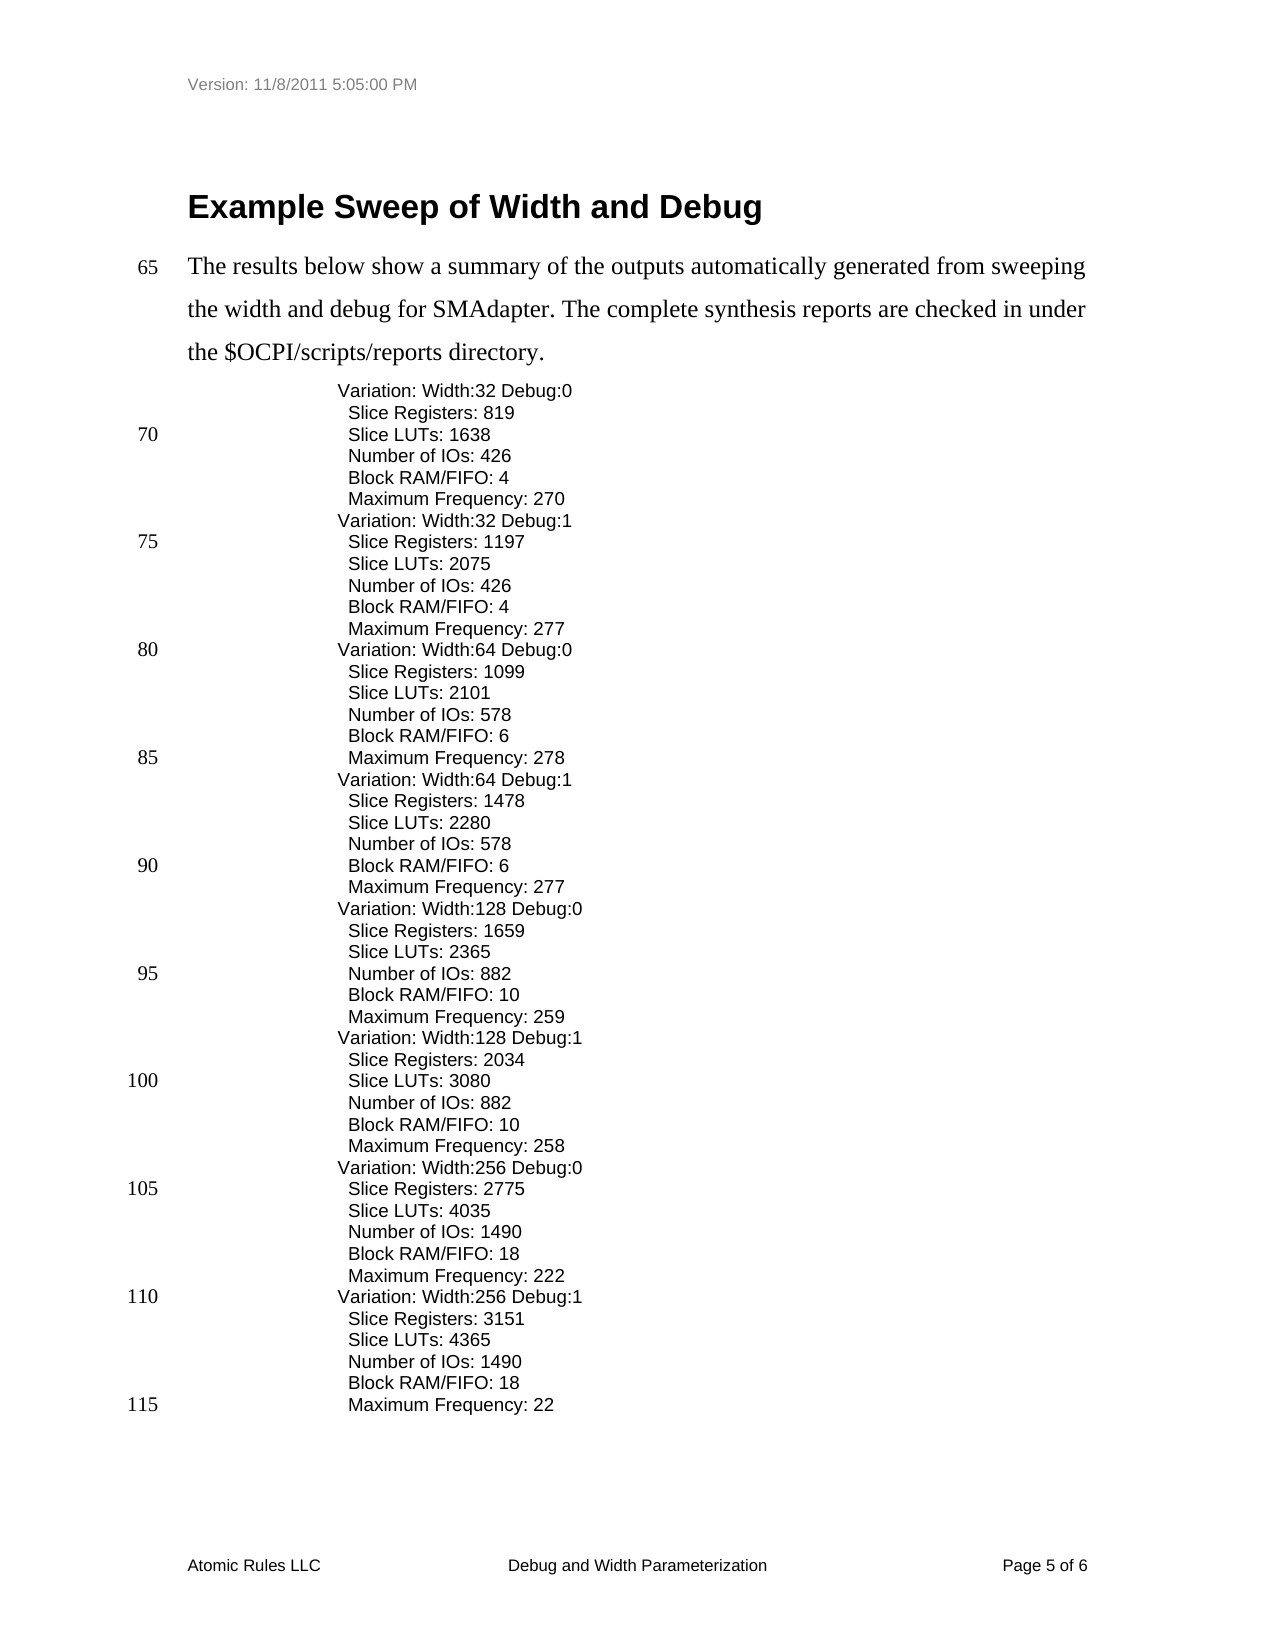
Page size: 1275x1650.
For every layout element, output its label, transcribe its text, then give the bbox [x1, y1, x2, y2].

text Maximum Frequency: 270 [337, 488, 1087, 510]
text Block RAM/FIFO: 18 [337, 1372, 1087, 1394]
text Maximum Frequency: 277 [337, 876, 1087, 898]
text Block RAM/FIFO: 18 [337, 1243, 1087, 1264]
text Block RAM/FIFO: 4 [337, 596, 1087, 617]
text Maximum Frequency: 278 [337, 747, 1087, 768]
text Variation: Width:256 Debug:1 [337, 1286, 1087, 1307]
text The results below show a summary of the outputs automatically generated from sweeping the width and debug for SMAdapter. The complete synthesis reports are checked in under the $OCPI/scripts/reports directory. [187, 251, 1087, 366]
text Variation: Width:64 Debug:1 [337, 768, 1087, 790]
text Slice LUTs: 2365 [337, 941, 1087, 962]
text Maximum Frequency: 222 [337, 1264, 1087, 1286]
text Slice LUTs: 3080 [337, 1070, 1087, 1092]
text Variation: Width:64 Debug:0 [337, 639, 1087, 661]
text Variation: Width:32 Debug:0 [337, 380, 1087, 402]
text Block RAM/FIFO: 6 [337, 855, 1087, 876]
text Slice LUTs: 2075 [337, 553, 1087, 574]
text Block RAM/FIFO: 10 [337, 984, 1087, 1006]
text Variation: Width:128 Debug:0 [337, 898, 1087, 919]
text Variation: Width:128 Debug:1 [337, 1027, 1087, 1049]
text Slice Registers: 1099 [337, 661, 1087, 682]
text Number of IOs: 426 [337, 445, 1087, 467]
text Slice Registers: 1197 [337, 531, 1087, 553]
subtitle Example Sweep of Width and Debug [187, 187, 1087, 226]
text Number of IOs: 882 [337, 962, 1087, 984]
text Slice LUTs: 4365 [337, 1329, 1087, 1351]
text Slice Registers: 2775 [337, 1178, 1087, 1200]
text Number of IOs: 1490 [337, 1221, 1087, 1243]
text Number of IOs: 578 [337, 704, 1087, 725]
text Maximum Frequency: 22 [337, 1394, 1087, 1415]
text Number of IOs: 882 [337, 1092, 1087, 1113]
text Slice Registers: 3151 [337, 1307, 1087, 1329]
text Slice LUTs: 1638 [337, 423, 1087, 445]
text Slice Registers: 2034 [337, 1049, 1087, 1070]
text Block RAM/FIFO: 6 [337, 725, 1087, 747]
text Slice Registers: 1478 [337, 790, 1087, 812]
text Number of IOs: 1490 [337, 1351, 1087, 1372]
text Variation: Width:256 Debug:0 [337, 1157, 1087, 1178]
text Maximum Frequency: 259 [337, 1006, 1087, 1027]
text Number of IOs: 426 [337, 574, 1087, 596]
text Maximum Frequency: 277 [337, 617, 1087, 639]
text Variation: Width:32 Debug:1 [337, 510, 1087, 531]
text Slice LUTs: 4035 [337, 1200, 1087, 1221]
text Block RAM/FIFO: 4 [337, 467, 1087, 488]
text Number of IOs: 578 [337, 833, 1087, 855]
text Slice LUTs: 2280 [337, 812, 1087, 833]
text Slice Registers: 1659 [337, 919, 1087, 941]
text Block RAM/FIFO: 10 [337, 1113, 1087, 1135]
text Maximum Frequency: 258 [337, 1135, 1087, 1157]
text Slice LUTs: 2101 [337, 682, 1087, 704]
text Slice Registers: 819 [337, 402, 1087, 423]
